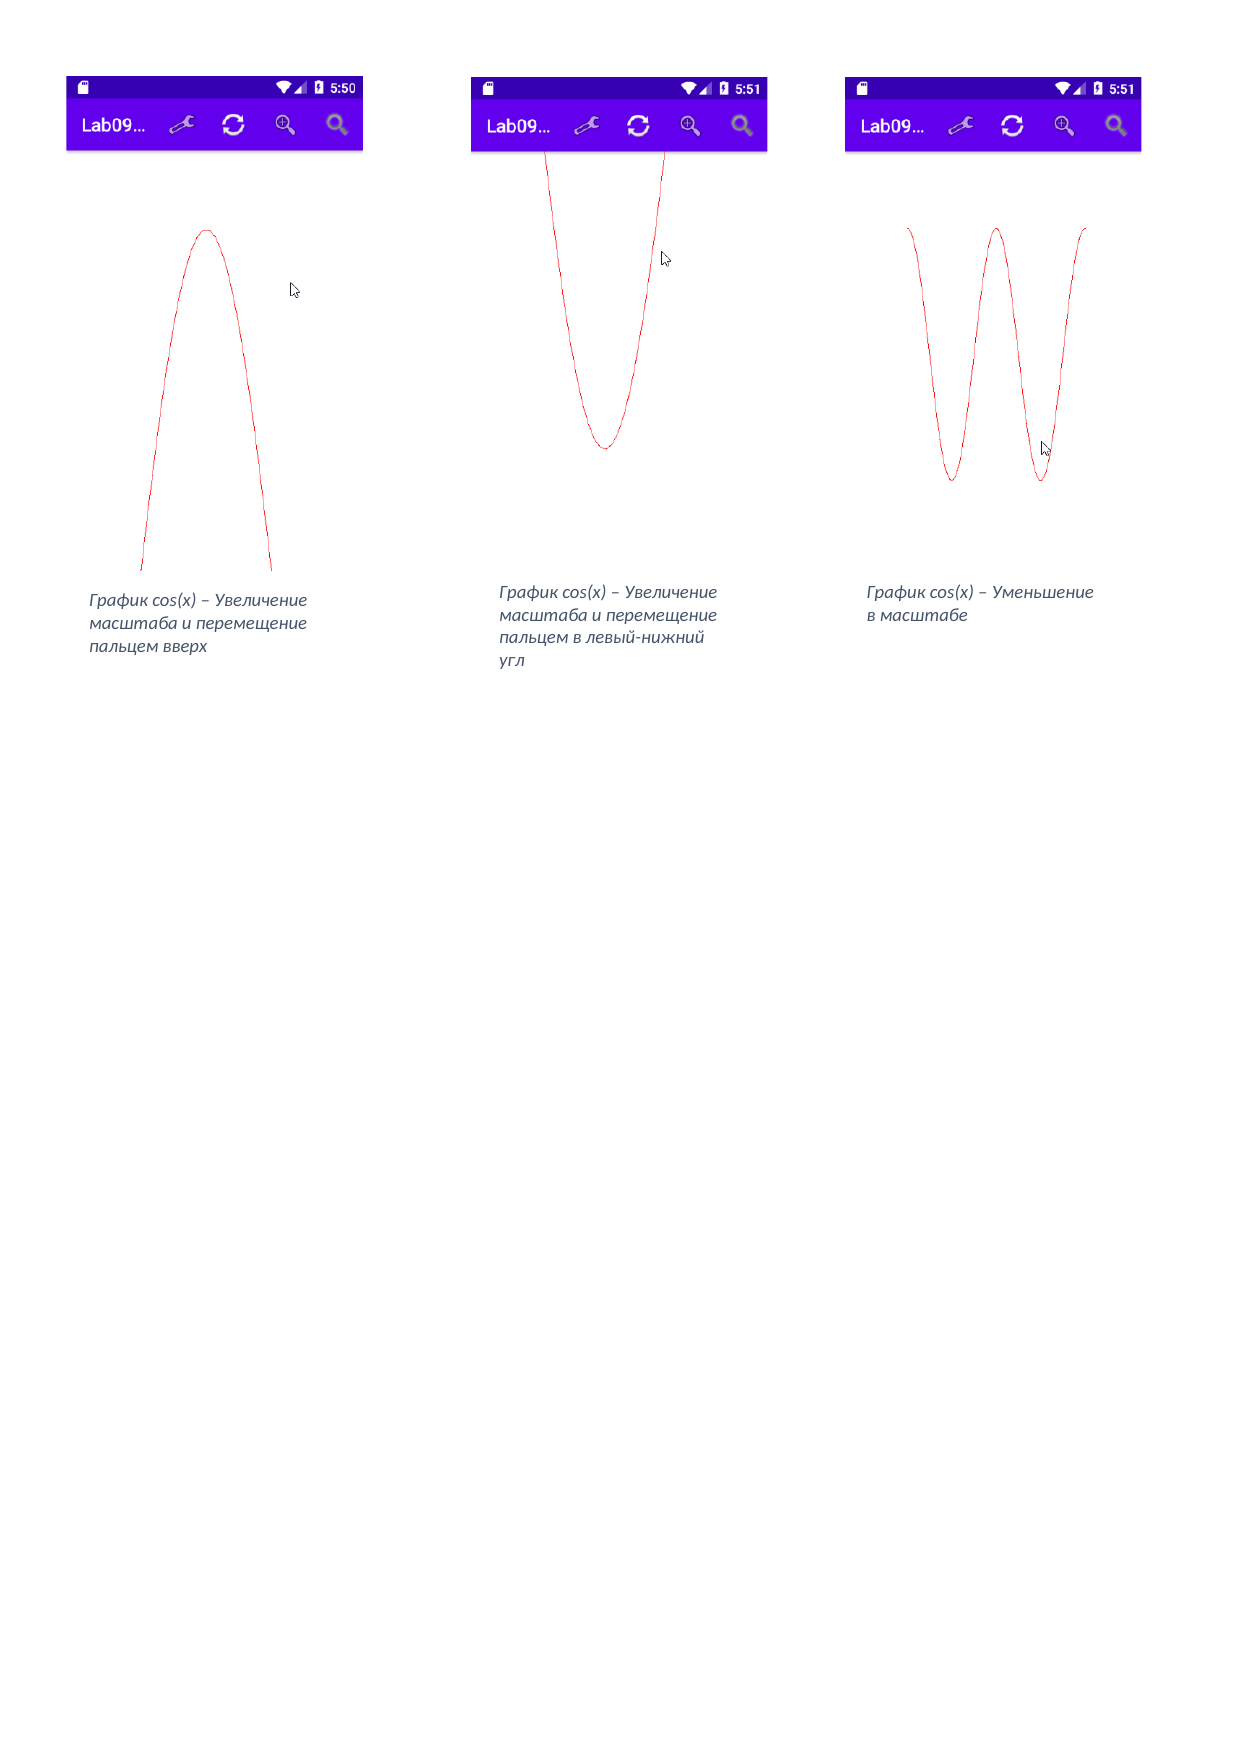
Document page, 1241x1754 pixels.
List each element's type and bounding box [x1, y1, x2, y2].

picture [66, 76, 363, 571]
picture [845, 77, 1142, 572]
picture [471, 77, 768, 572]
